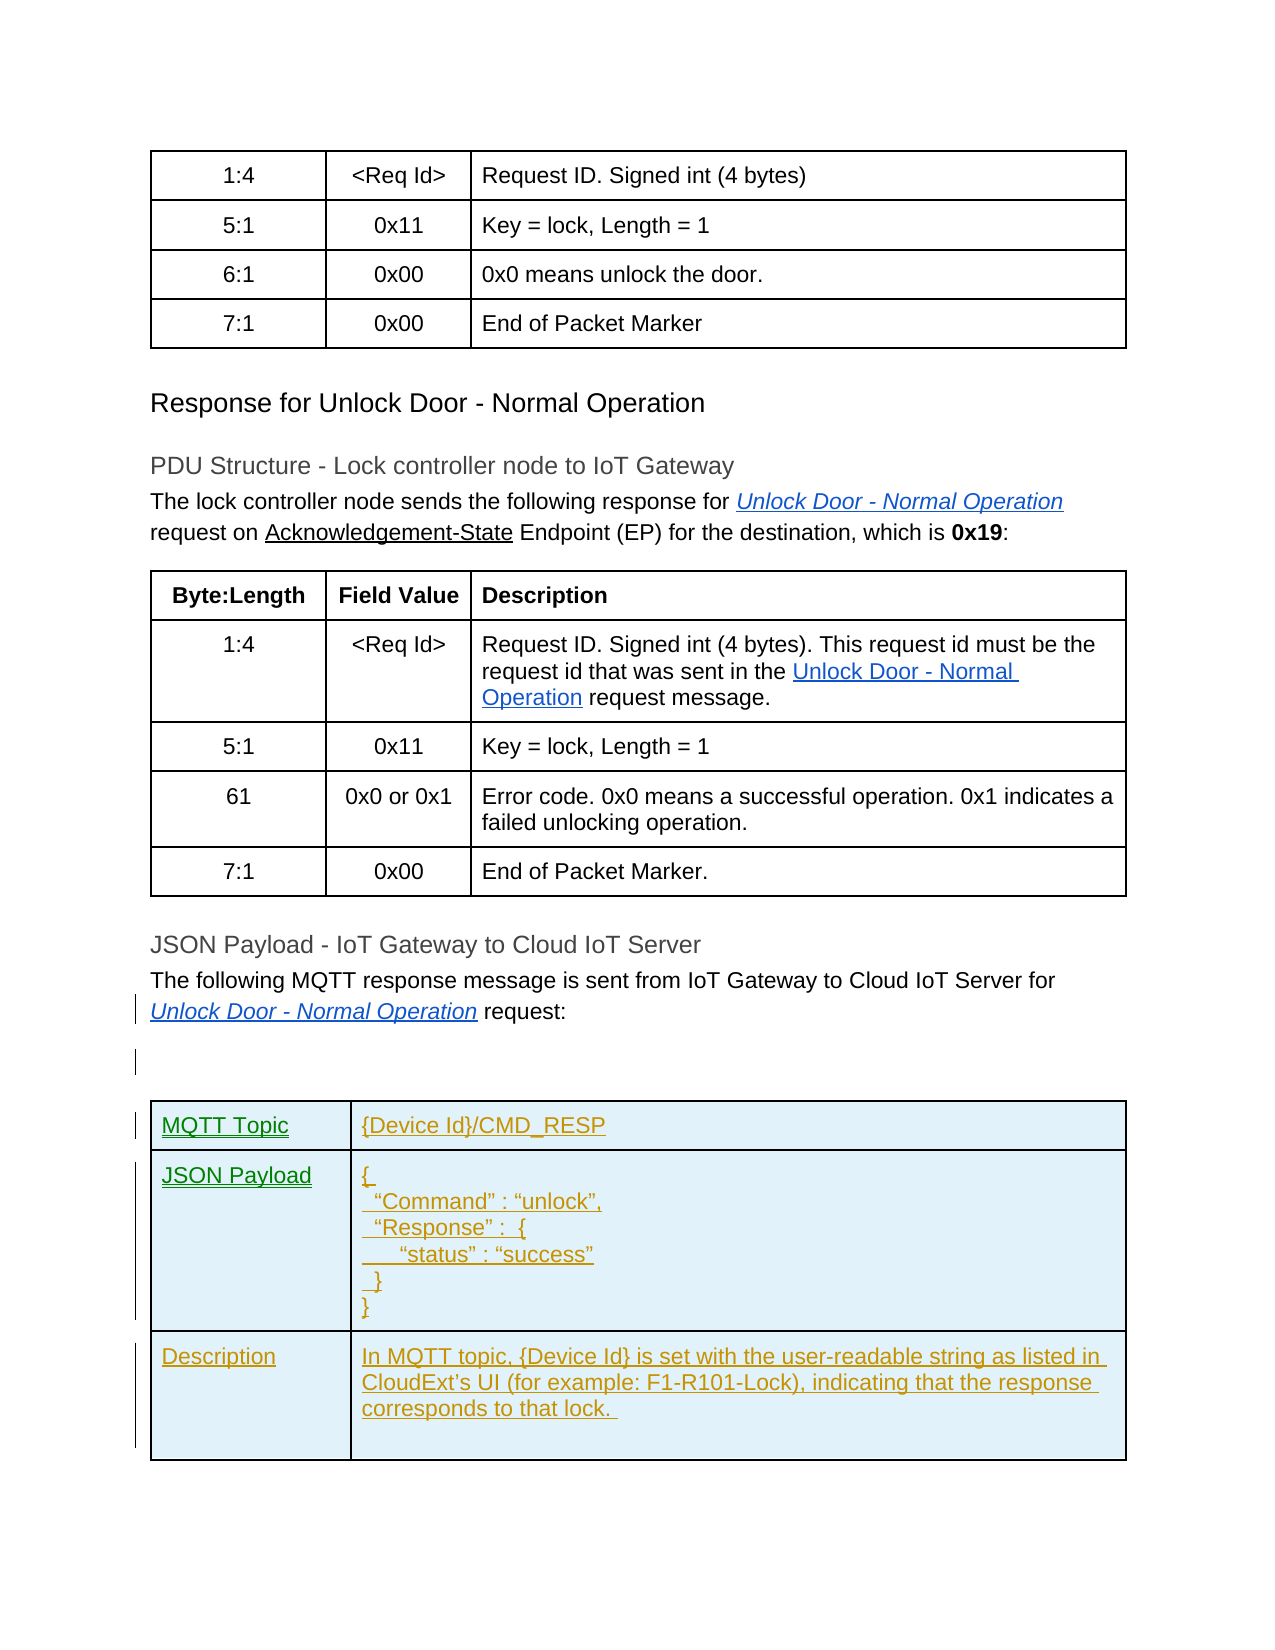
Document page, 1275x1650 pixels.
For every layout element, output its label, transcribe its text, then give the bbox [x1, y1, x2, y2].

table_cell 61 [152, 772, 325, 846]
subtitle Response for Unlock Door - Normal Operation [150, 387, 1125, 418]
table_cell 1:4 [152, 152, 325, 199]
table_cell 1:4 [152, 621, 325, 721]
table_header Byte:Length [152, 572, 325, 619]
table_header Description [472, 572, 1125, 619]
table_cell End of Packet Marker. [472, 848, 1125, 895]
table_cell <Req Id> [327, 621, 470, 721]
text The following MQTT response message is sent from IoT Gateway to Cloud IoT Server for Unlock Door - Normal Operation request: [150, 967, 1125, 1024]
table_cell Request ID. Signed int (4 bytes) [472, 152, 1125, 199]
table_cell 6:1 [152, 251, 325, 298]
table_cell 0x0 means unlock the door. [472, 251, 1125, 298]
table_cell Key = lock, Length = 1 [472, 201, 1125, 248]
table_cell 5:1 [152, 723, 325, 770]
subtitle JSON Payload - IoT Gateway to Cloud IoT Server [150, 930, 1125, 959]
text The lock controller node sends the following response for Unlock Door - Normal Operation request on Acknowledgement-State Endpoint (EP) for the destination, which is 0x19: [150, 488, 1125, 545]
table_cell <Req Id> [327, 152, 470, 199]
table_cell 5:1 [152, 201, 325, 248]
table_cell 0x11 [327, 201, 470, 248]
table_cell 0x00 [327, 300, 470, 347]
table_cell 0x0 or 0x1 [327, 772, 470, 846]
table_cell 7:1 [152, 848, 325, 895]
table_cell 7:1 [152, 300, 325, 347]
table_cell End of Packet Marker [472, 300, 1125, 347]
table_cell 0x00 [327, 848, 470, 895]
table_cell Key = lock, Length = 1 [472, 723, 1125, 770]
table_cell 0x00 [327, 251, 470, 298]
table_header Field Value [327, 572, 470, 619]
table_cell Error code. 0x0 means a successful operation. 0x1 indicates a failed unlocking operation. [472, 772, 1125, 846]
table_cell 0x11 [327, 723, 470, 770]
subtitle PDU Structure - Lock controller node to IoT Gateway [150, 451, 1125, 480]
table_cell Request ID. Signed int (4 bytes). This request id must be the request id that was sent in the Unlock Door - Normal Operation request message. [472, 621, 1125, 721]
